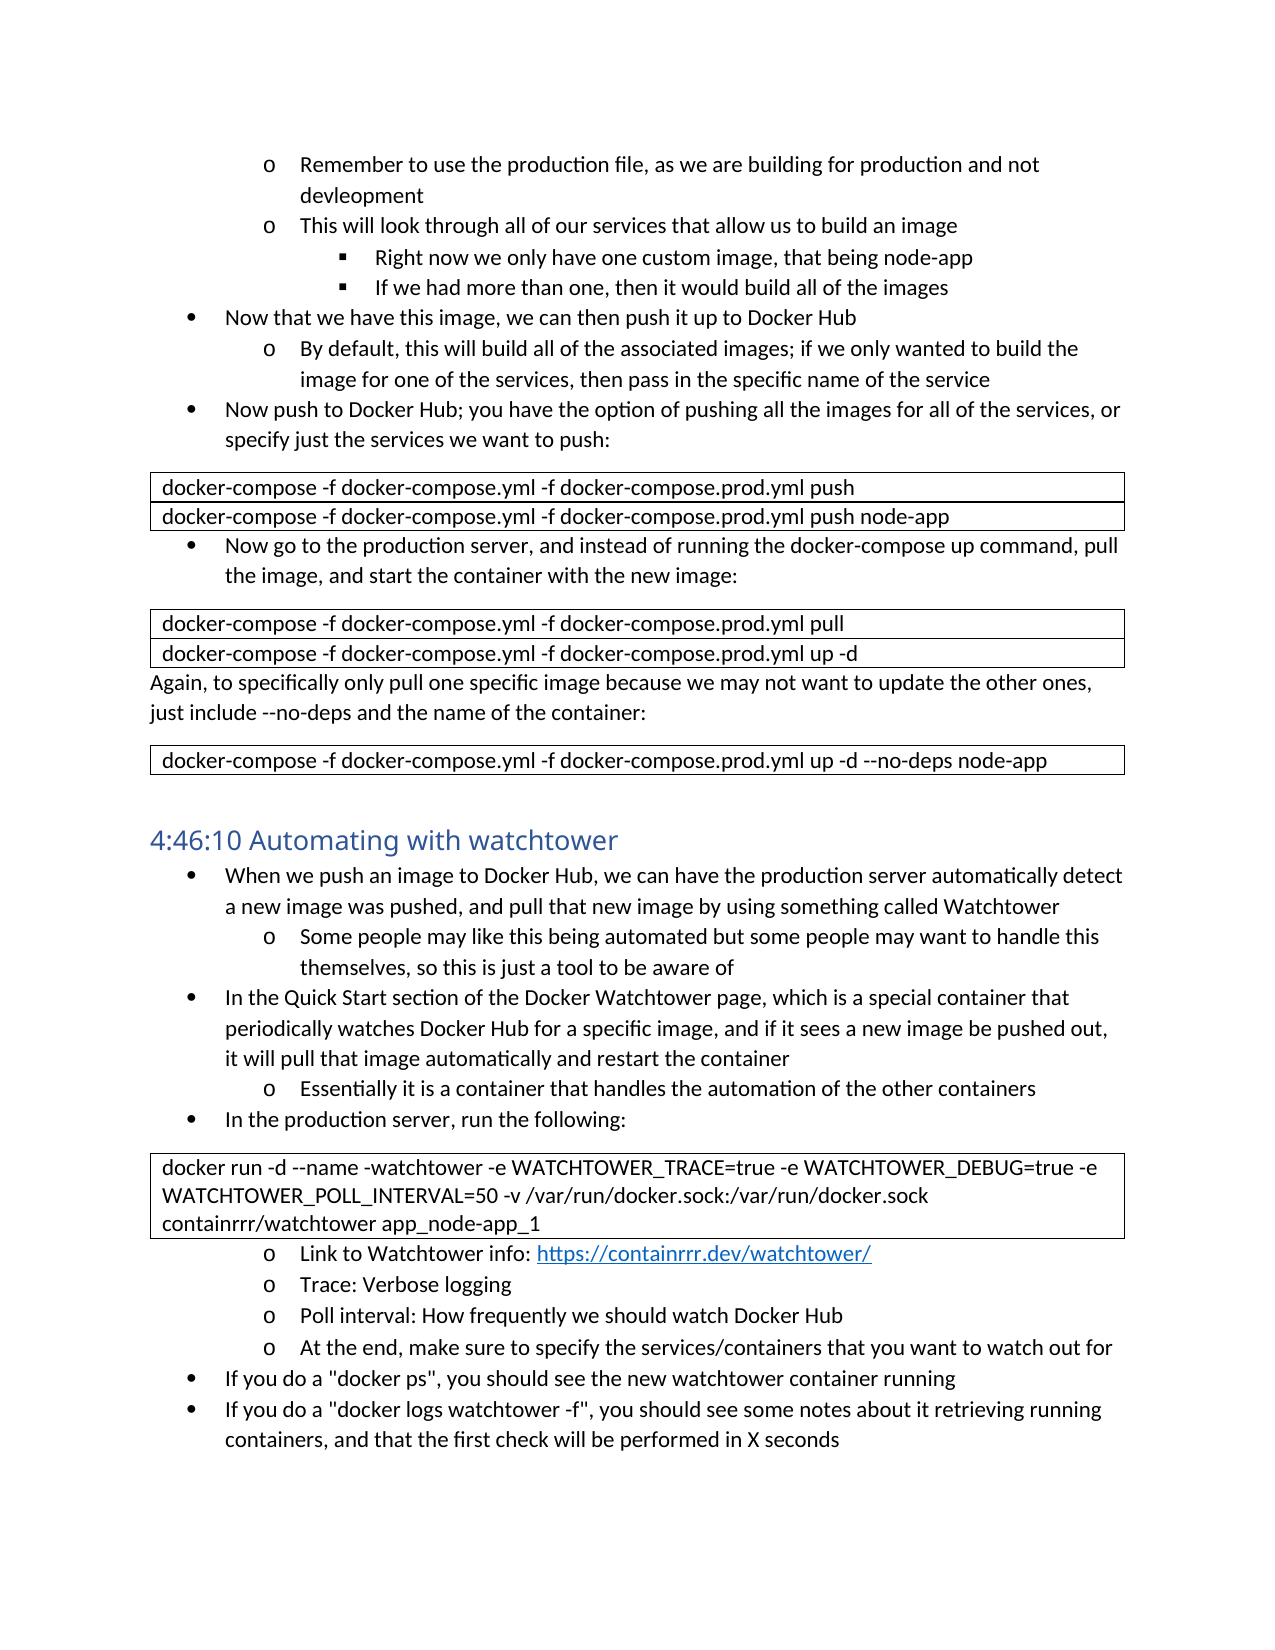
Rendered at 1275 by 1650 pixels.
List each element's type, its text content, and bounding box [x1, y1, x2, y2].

list When we push an image to Docker Hub, we can have the production server automatically detect a new image was pushed, and pull that new image by using something called Watchtower [187, 862, 1125, 920]
table_header docker-compose -f docker-compose.yml -f docker-compose.prod.yml up -d --no-deps node-app [151, 746, 1124, 774]
list Trace: Verbose logging [262, 1270, 1125, 1299]
list Some people may like this being automated but some people may want to handle this themselves, so this is just a tool to be aware of [262, 922, 1125, 981]
list Now go to the production server, and instead of running the docker-compose up command, pull the image, and start the container with the new image: [187, 531, 1125, 590]
list Remember to use the production file, as we are building for production and not devleopment [262, 150, 1125, 209]
list If you do a "docker logs watchtower -f", you should see some notes about it retrieving running containers, and that the first check will be performed in X seconds [187, 1395, 1125, 1453]
list Essentially it is a container that handles the automation of the other containers [262, 1074, 1125, 1103]
list If you do a "docker ps", you should see the new watchtower container running [187, 1364, 1125, 1392]
list By default, this will build all of the associated images; if we only wanted to build the image for one of the services, then pass in the specific name of the service [262, 334, 1125, 393]
list In the production server, run the following: [187, 1106, 1125, 1134]
list Right now we only have one custom image, that being node-app [337, 243, 1125, 271]
list Link to Watchtower info: https://containrrr.dev/watchtower/ [262, 1239, 1125, 1268]
list This will look through all of our services that allow us to build an image [262, 212, 1125, 241]
list If we had more than one, then it would build all of the images [337, 273, 1125, 301]
list At the end, make sure to specify the services/containers that you want to watch out for [262, 1333, 1125, 1362]
table_cell docker-compose -f docker-compose.yml -f docker-compose.prod.yml push node-app [151, 503, 1124, 530]
list Now push to Docker Hub; you have the option of pushing all the images for all of the services, or specify just the services we want to push: [187, 395, 1125, 453]
text Again, to specifically only pull one specific image because we may not want to update the other ones, just include --no-deps and the name of the container: [150, 668, 1125, 726]
list Poll interval: How frequently we should watch Docker Hub [262, 1302, 1125, 1331]
table_header docker run -d --name -watchtower -e WATCHTOWER_TRACE=true -e WATCHTOWER_DEBUG=true -e WATCHTOWER_POLL_INTERVAL=50 -v /var/run/docker.sock:/var/run/docker.sock containrrr/watchtower app_node-app_1 [151, 1154, 1124, 1238]
subtitle 4:46:10 Automating with watchtower [150, 822, 1125, 859]
table_header docker-compose -f docker-compose.yml -f docker-compose.prod.yml push [151, 473, 1124, 501]
table_header docker-compose -f docker-compose.yml -f docker-compose.prod.yml pull [151, 610, 1124, 638]
list Now that we have this image, we can then push it up to Docker Hub [187, 303, 1125, 331]
list In the Quick Start section of the Docker Watchtower page, which is a special container that periodically watches Docker Hub for a specific image, and if it sees a new image be pushed out, it will pull that image automatically and restart the container [187, 983, 1125, 1072]
table_cell docker-compose -f docker-compose.yml -f docker-compose.prod.yml up -d [151, 639, 1124, 667]
